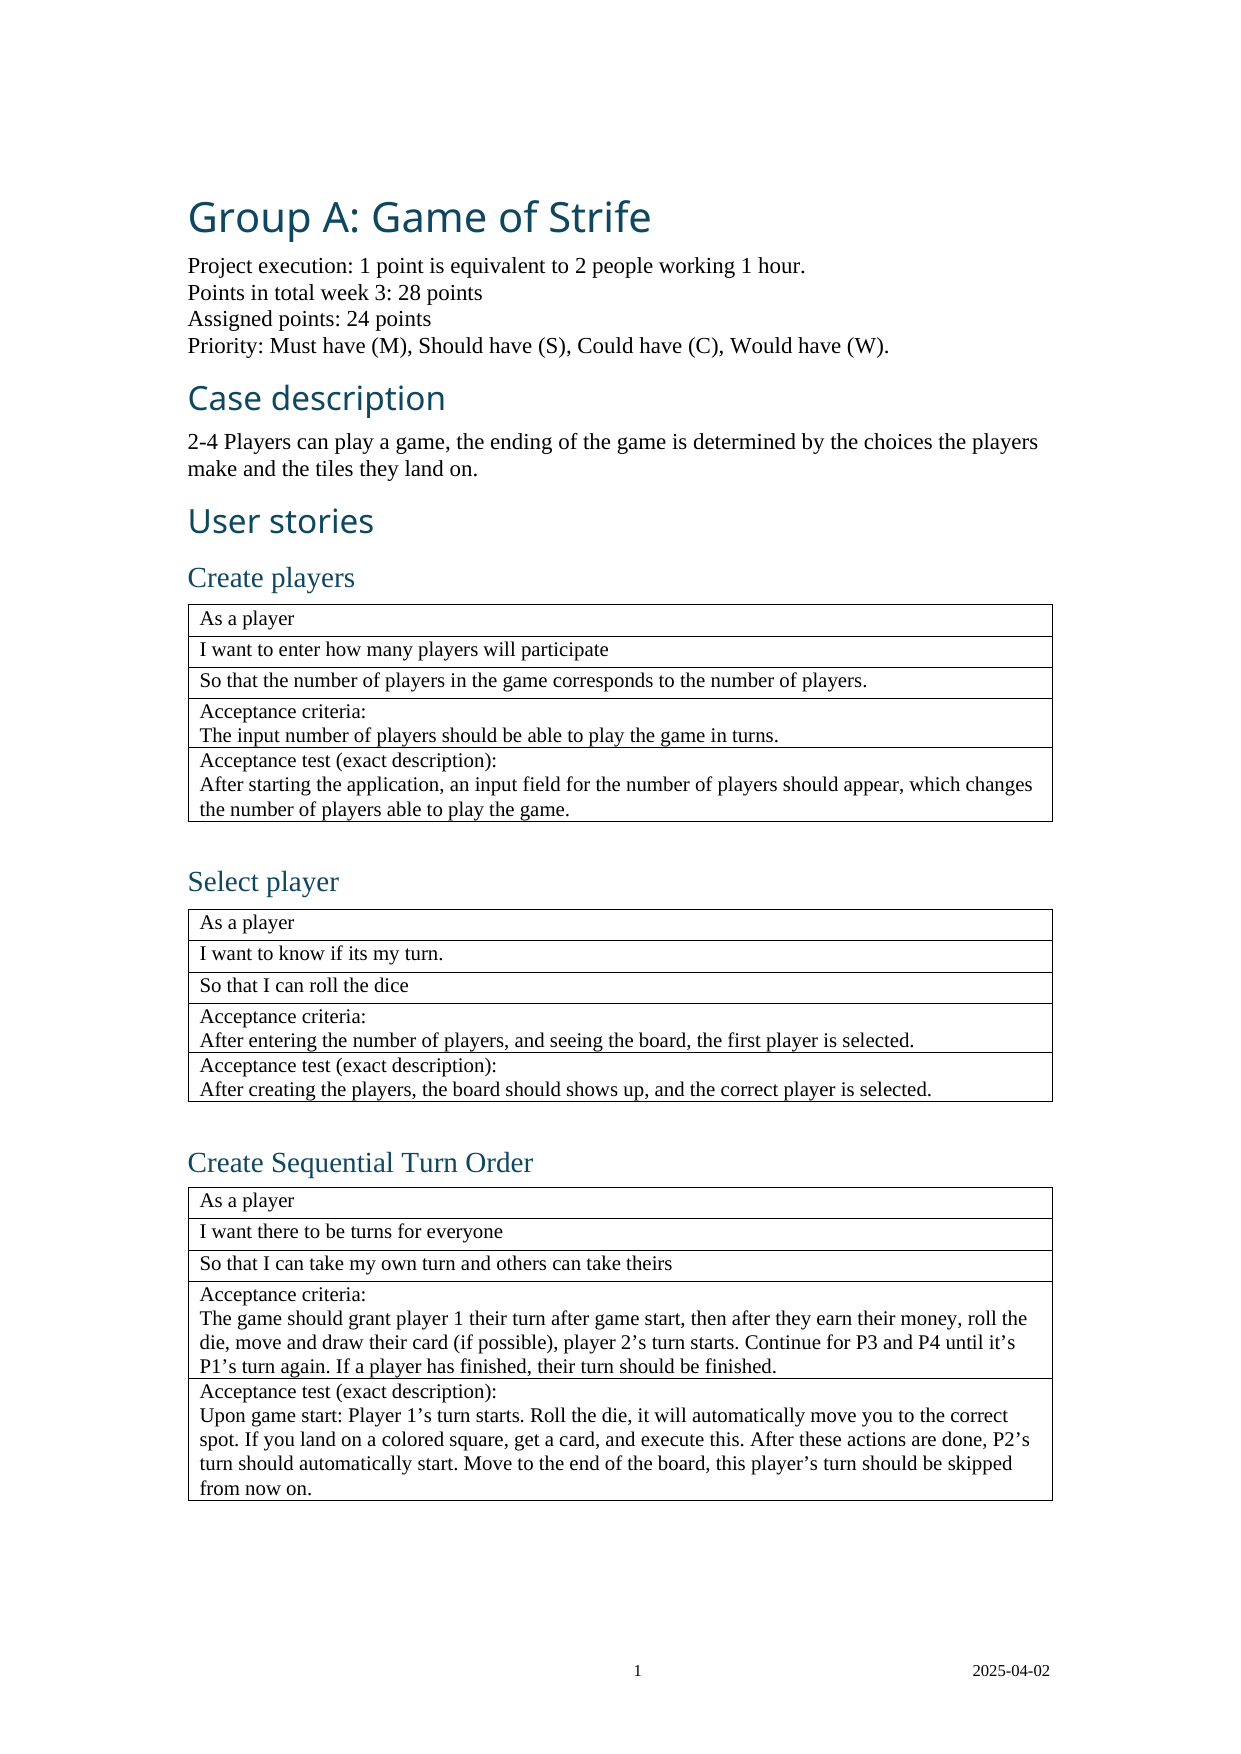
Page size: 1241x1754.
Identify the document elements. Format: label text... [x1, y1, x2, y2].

table_cell Acceptance criteria: The input number of players should be able to play the game in turns. [189, 699, 1052, 747]
table_header As a player [189, 1188, 1052, 1218]
subtitle Select player [187, 864, 1053, 898]
table_cell Acceptance test (exact description): After starting the application, an input field for the number of players should appear, which changes the number of players able to play the game. [189, 748, 1052, 821]
table_cell Acceptance criteria: The game should grant player 1 their turn after game start, then after they earn their money, roll the die, move and draw their card (if possible), player 2’s turn starts. Continue for P3 and P4 until it’s P1’s turn again. If a player has finished, their turn should be finished. [189, 1282, 1052, 1378]
text Priority: Must have (M), Should have (S), Could have (C), Would have (W). [187, 332, 1053, 358]
table_cell So that I can take my own turn and others can take theirs [189, 1251, 1052, 1281]
subtitle Create players [187, 560, 1053, 593]
table_cell Acceptance test (exact description): Upon game start: Player 1’s turn starts. Roll the die, it will automatically move you to the correct spot. If you land on a colored square, get a card, and execute this. After these actions are done, P2’s turn should automatically start. Move to the end of the board, this player’s turn should be skipped from now on. [189, 1379, 1052, 1499]
table_cell I want to know if its my turn. [189, 941, 1052, 972]
table_cell Acceptance criteria: After entering the number of players, and seeing the board, the first player is selected. [189, 1004, 1052, 1052]
table_cell I want there to be turns for everyone [189, 1219, 1052, 1249]
text Points in total week 3: 28 points [187, 279, 1053, 305]
table_cell I want to enter how many players will participate [189, 637, 1052, 667]
text Project execution: 1 point is equivalent to 2 people working 1 hour. [187, 253, 1053, 279]
table_header As a player [189, 910, 1052, 940]
text Assigned points: 24 points [187, 305, 1053, 332]
text 2-4 Players can play a game, the ending of the game is determined by the choices the players make and the tiles they land on. [187, 428, 1053, 481]
subtitle Case description [187, 375, 1053, 420]
subtitle Create Sequential Turn Order [187, 1145, 1053, 1179]
subtitle Group A: Game of Strife [187, 187, 1053, 244]
table_cell Acceptance test (exact description): After creating the players, the board should shows up, and the correct player is selected. [189, 1053, 1052, 1101]
table_cell So that I can roll the dice [189, 973, 1052, 1003]
subtitle User stories [187, 498, 1053, 543]
table_header As a player [189, 605, 1052, 636]
table_cell So that the number of players in the game corresponds to the number of players. [189, 668, 1052, 698]
